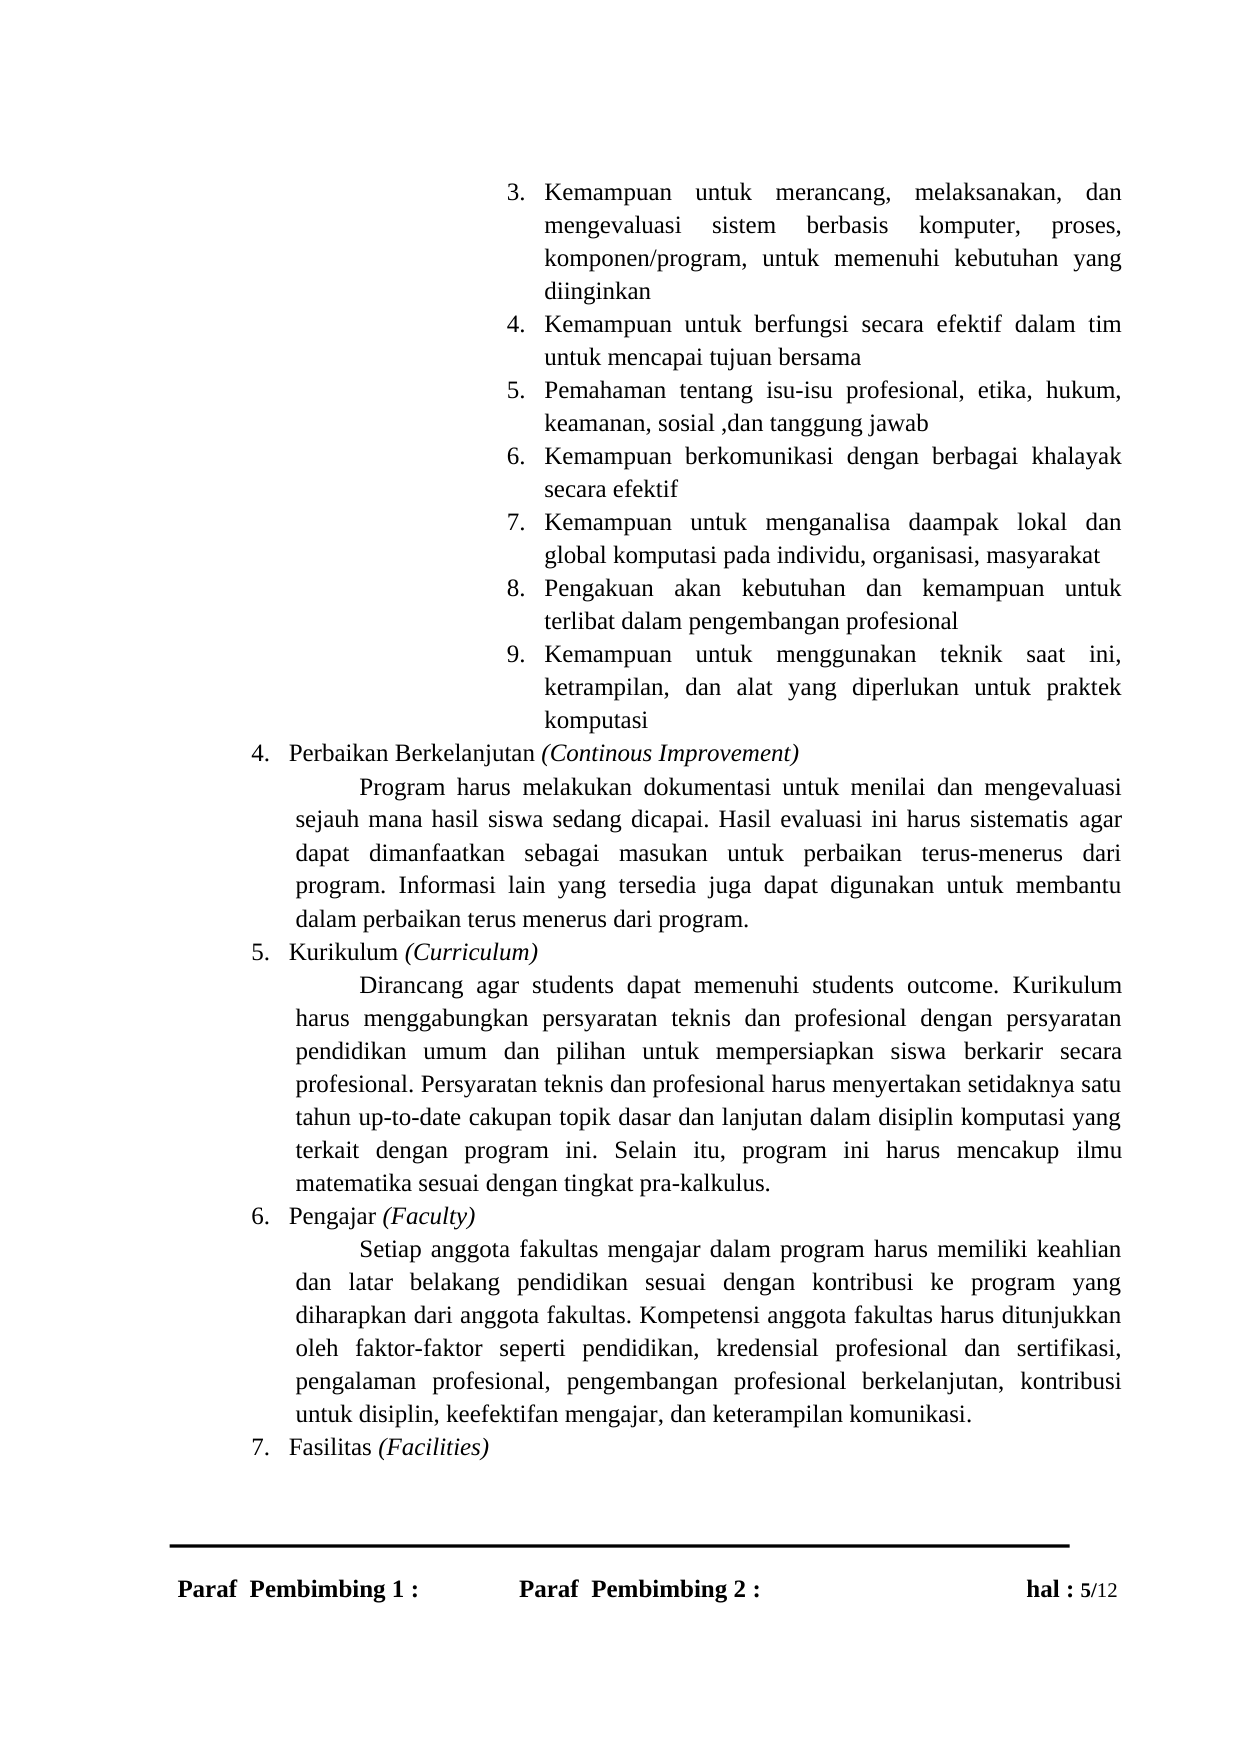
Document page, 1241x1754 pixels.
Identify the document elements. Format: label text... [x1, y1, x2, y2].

list Kemampuan untuk menganalisa daampak lokal dan global komputasi pada individu, organisasi, masyarakat [507, 507, 1122, 569]
list Pemahaman tentang isu-isu profesional, etika, hukum, keamanan, sosial ,dan tanggung jawab [507, 375, 1122, 437]
list Pengajar (Faculty) [251, 1201, 1122, 1229]
list Perbaikan Berkelanjutan (Continous Improvement) [251, 738, 1122, 767]
list Pengakuan akan kebutuhan dan kemampuan untuk terlibat dalam pengembangan profesional [507, 573, 1122, 635]
list Kemampuan untuk merancang, melaksanakan, dan mengevaluasi sistem berbasis komputer, proses, komponen/program, untuk memenuhi kebutuhan yang diinginkan [507, 177, 1122, 305]
list Program harus melakukan dokumentasi untuk menilai dan mengevaluasi sejauh mana hasil siswa sedang dicapai. Hasil evaluasi ini harus sistematis agar dapat dimanfaatkan sebagai masukan untuk perbaikan terus-menerus dari program. Informasi lain yang tersedia juga dapat digunakan untuk membantu dalam perbaikan terus menerus dari program. [295, 772, 1122, 932]
list Kurikulum (Curriculum) [251, 937, 1122, 965]
list Kemampuan untuk menggunakan teknik saat ini, ketrampilan, dan alat yang diperlukan untuk praktek komputasi [507, 639, 1122, 734]
list Fasilitas (Facilities) [251, 1432, 1122, 1461]
list Dirancang agar students dapat memenuhi students outcome. Kurikulum harus menggabungkan persyaratan teknis dan profesional dengan persyaratan pendidikan umum dan pilihan untuk mempersiapkan siswa berkarir secara profesional. Persyaratan teknis dan profesional harus menyertakan setidaknya satu tahun up-to-date cakupan topik dasar dan lanjutan dalam disiplin komputasi yang terkait dengan program ini. Selain itu, program ini harus mencakup ilmu matematika sesuai dengan tingkat pra-kalkulus. [295, 970, 1122, 1197]
list Kemampuan untuk berfungsi secara efektif dalam tim untuk mencapai tujuan bersama [507, 309, 1122, 371]
list Setiap anggota fakultas mengajar dalam program harus memiliki keahlian dan latar belakang pendidikan sesuai dengan kontribusi ke program yang diharapkan dari anggota fakultas. Kompetensi anggota fakultas harus ditunjukkan oleh faktor-faktor seperti pendidikan, kredensial profesional dan sertifikasi, pengalaman profesional, pengembangan profesional berkelanjutan, kontribusi untuk disiplin, keefektifan mengajar, dan keterampilan komunikasi. [295, 1234, 1122, 1428]
list Kemampuan berkomunikasi dengan berbagai khalayak secara efektif [507, 441, 1122, 503]
